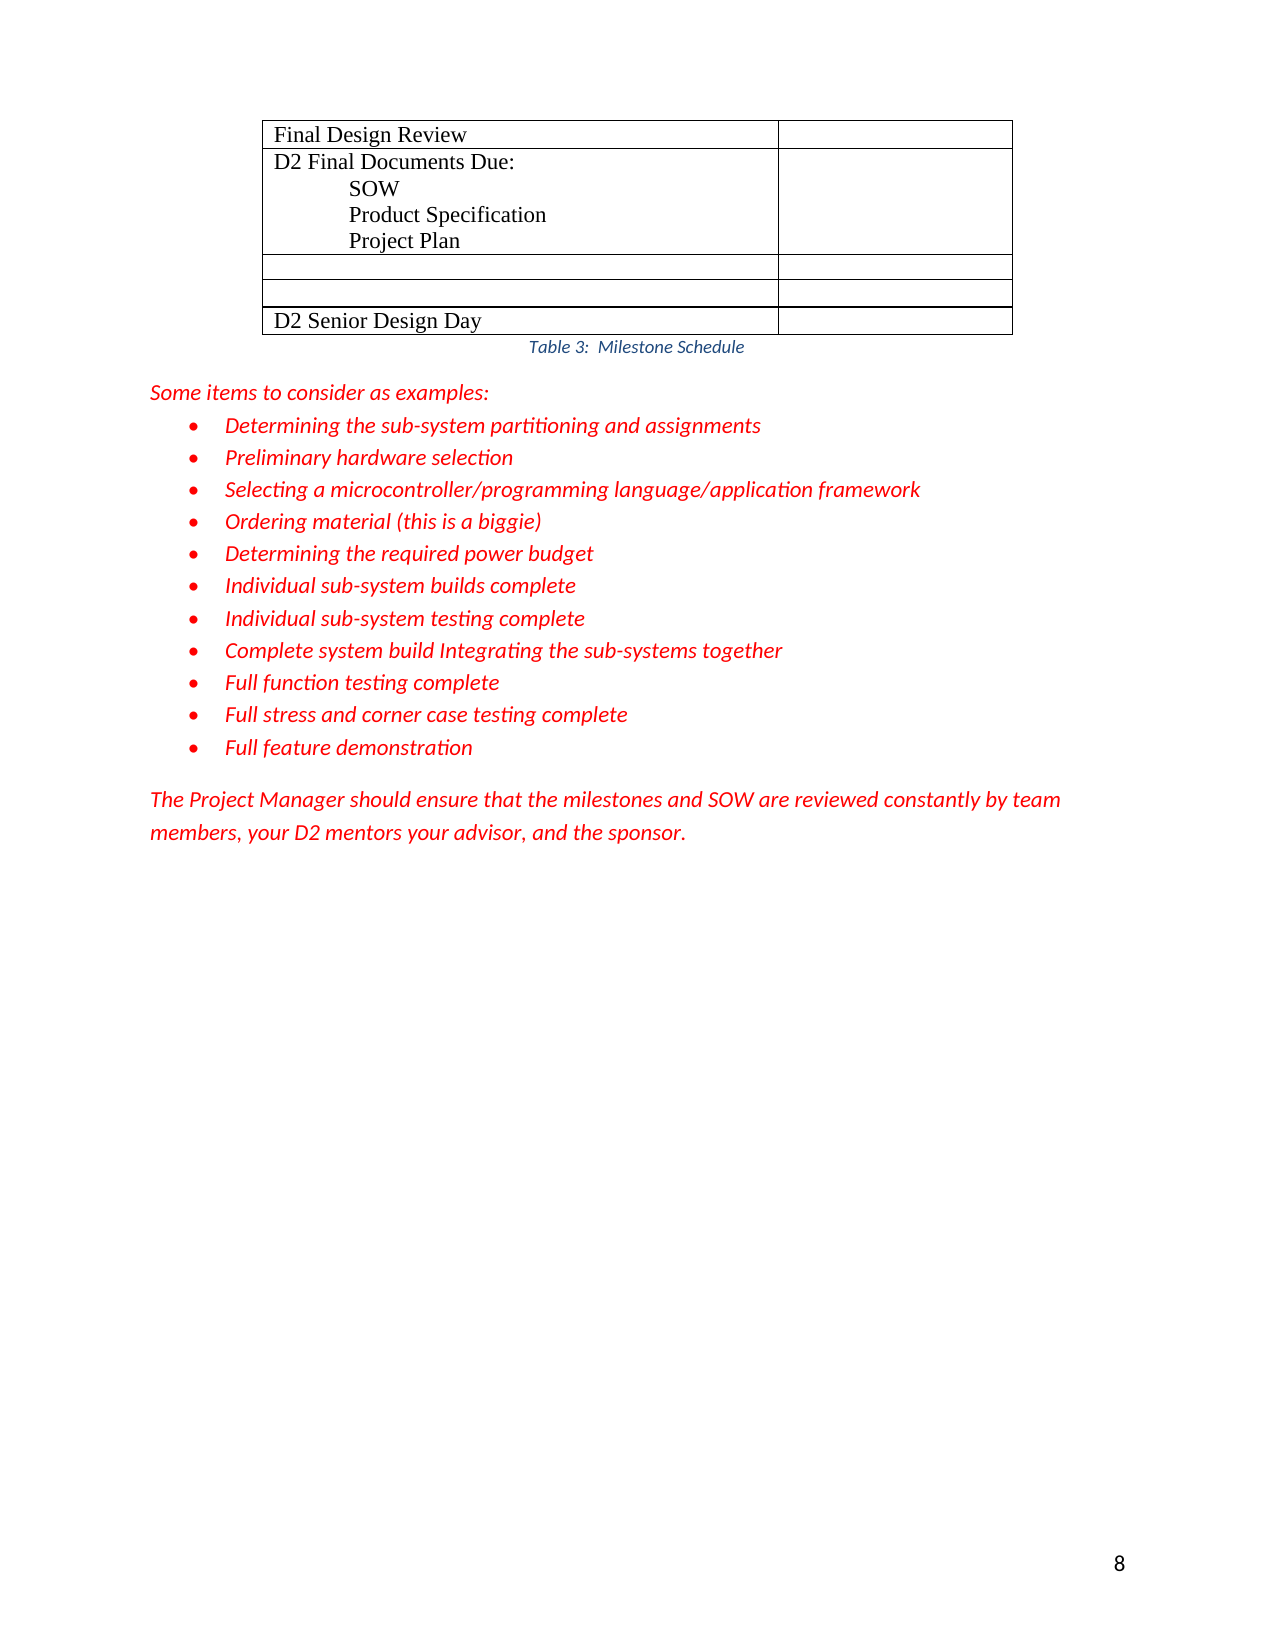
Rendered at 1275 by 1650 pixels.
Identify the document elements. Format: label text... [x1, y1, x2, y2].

table_cell [779, 121, 1012, 147]
table_cell D2 Senior Design Day [263, 308, 778, 334]
list Determining the required power budget [187, 539, 1125, 567]
list Full feature demonstration [187, 733, 1125, 761]
text The Project Manager should ensure that the milestones and SOW are reviewed constantly by team members, your D2 mentors your advisor, and the sponsor. [150, 786, 1125, 846]
table_cell D2 Final Documents Due: SOW Product Specification Project Plan [263, 149, 778, 254]
table_cell Final Design Review [263, 121, 778, 147]
table_cell [263, 280, 778, 306]
table_cell [779, 308, 1012, 334]
list Determining the sub-system partitioning and assignments [187, 411, 1125, 439]
list Full stress and corner case testing complete [187, 700, 1125, 728]
table_cell [263, 255, 778, 279]
text Some items to consider as examples: [150, 378, 1125, 407]
list Preliminary hardware selection [187, 443, 1125, 471]
table_cell [779, 149, 1012, 254]
table_cell [779, 280, 1012, 306]
list Individual sub-system builds complete [187, 572, 1125, 600]
list Complete system build Integrating the sub-systems together [187, 636, 1125, 664]
table_cell [779, 255, 1012, 279]
list Full function testing complete [187, 668, 1125, 696]
text Table : Milestone Schedule [150, 335, 1125, 358]
list Individual sub-system testing complete [187, 604, 1125, 632]
list Selecting a microcontroller/programming language/application framework [187, 475, 1125, 503]
list Ordering material (this is a biggie) [187, 507, 1125, 535]
